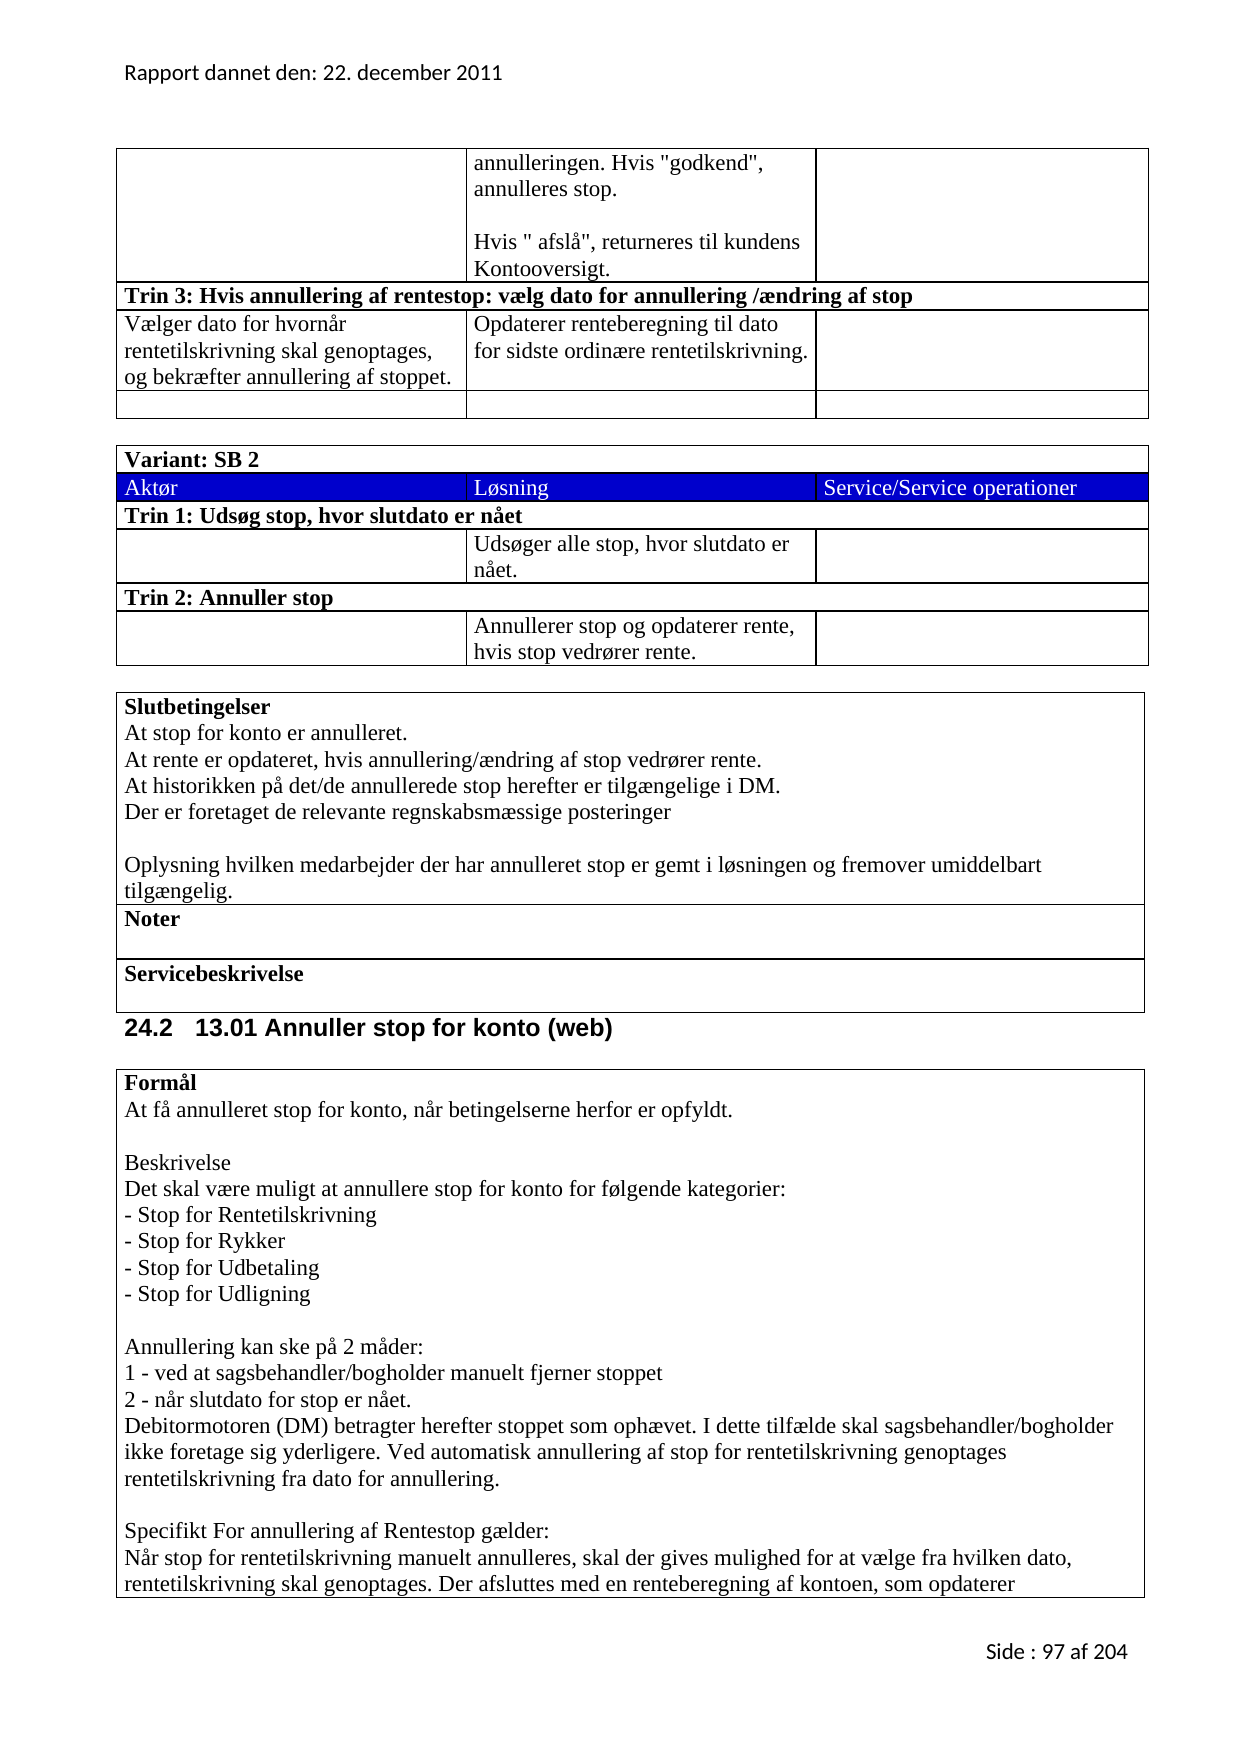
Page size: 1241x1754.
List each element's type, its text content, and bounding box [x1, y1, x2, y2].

table_cell Trin 3: Hvis annullering af rentestop: vælg dato for annullering /ændring af stop [117, 283, 1148, 309]
table_cell Opdaterer renteberegning til dato for sidste ordinære rentetilskrivning. [467, 311, 815, 389]
table_cell Udsøger alle stop, hvor slutdato er nået. [467, 530, 815, 582]
table_header Slutbetingelser At stop for konto er annulleret. At rente er opdateret, hvis annullering/ændring af stop vedrører rente. At historikken på det/de annullerede stop herefter er tilgængelige i DM. Der er foretaget de relevante regnskabsmæssige posteringer Oplysning hvilken medarbejder der har annulleret stop er gemt i løsningen og fremover umiddelbart tilgængelig. [117, 693, 1144, 904]
table_cell Trin 2: Annuller stop [117, 584, 1148, 610]
table_cell Trin 1: Udsøg stop, hvor slutdato er nået [117, 502, 1148, 528]
table_cell [117, 391, 466, 417]
table_cell [817, 530, 1148, 582]
table_cell [817, 311, 1148, 389]
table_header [117, 1070, 1144, 1597]
table_cell [817, 612, 1148, 664]
table_cell Vælger dato for hvornår rentetilskrivning skal genoptages, og bekræfter annullering af stoppet. [117, 311, 466, 389]
table_cell [117, 530, 466, 582]
table_cell [817, 149, 1148, 281]
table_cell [467, 149, 815, 281]
table_cell Servicebeskrivelse [117, 960, 1144, 1012]
table_cell Annullerer stop og opdaterer rente, hvis stop vedrører rente. [467, 612, 815, 664]
table_cell [467, 391, 815, 417]
subtitle 13.01 Annuller stop for konto (web) [124, 1013, 1137, 1042]
table_cell Løsning [467, 474, 815, 500]
table_cell Aktør [117, 474, 466, 500]
table_header Variant: SB 2 [117, 446, 1148, 472]
table_cell [817, 391, 1148, 417]
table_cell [117, 149, 466, 281]
table_cell Noter [117, 905, 1144, 958]
table_cell [117, 612, 466, 664]
table_cell Service/Service operationer [817, 474, 1148, 500]
